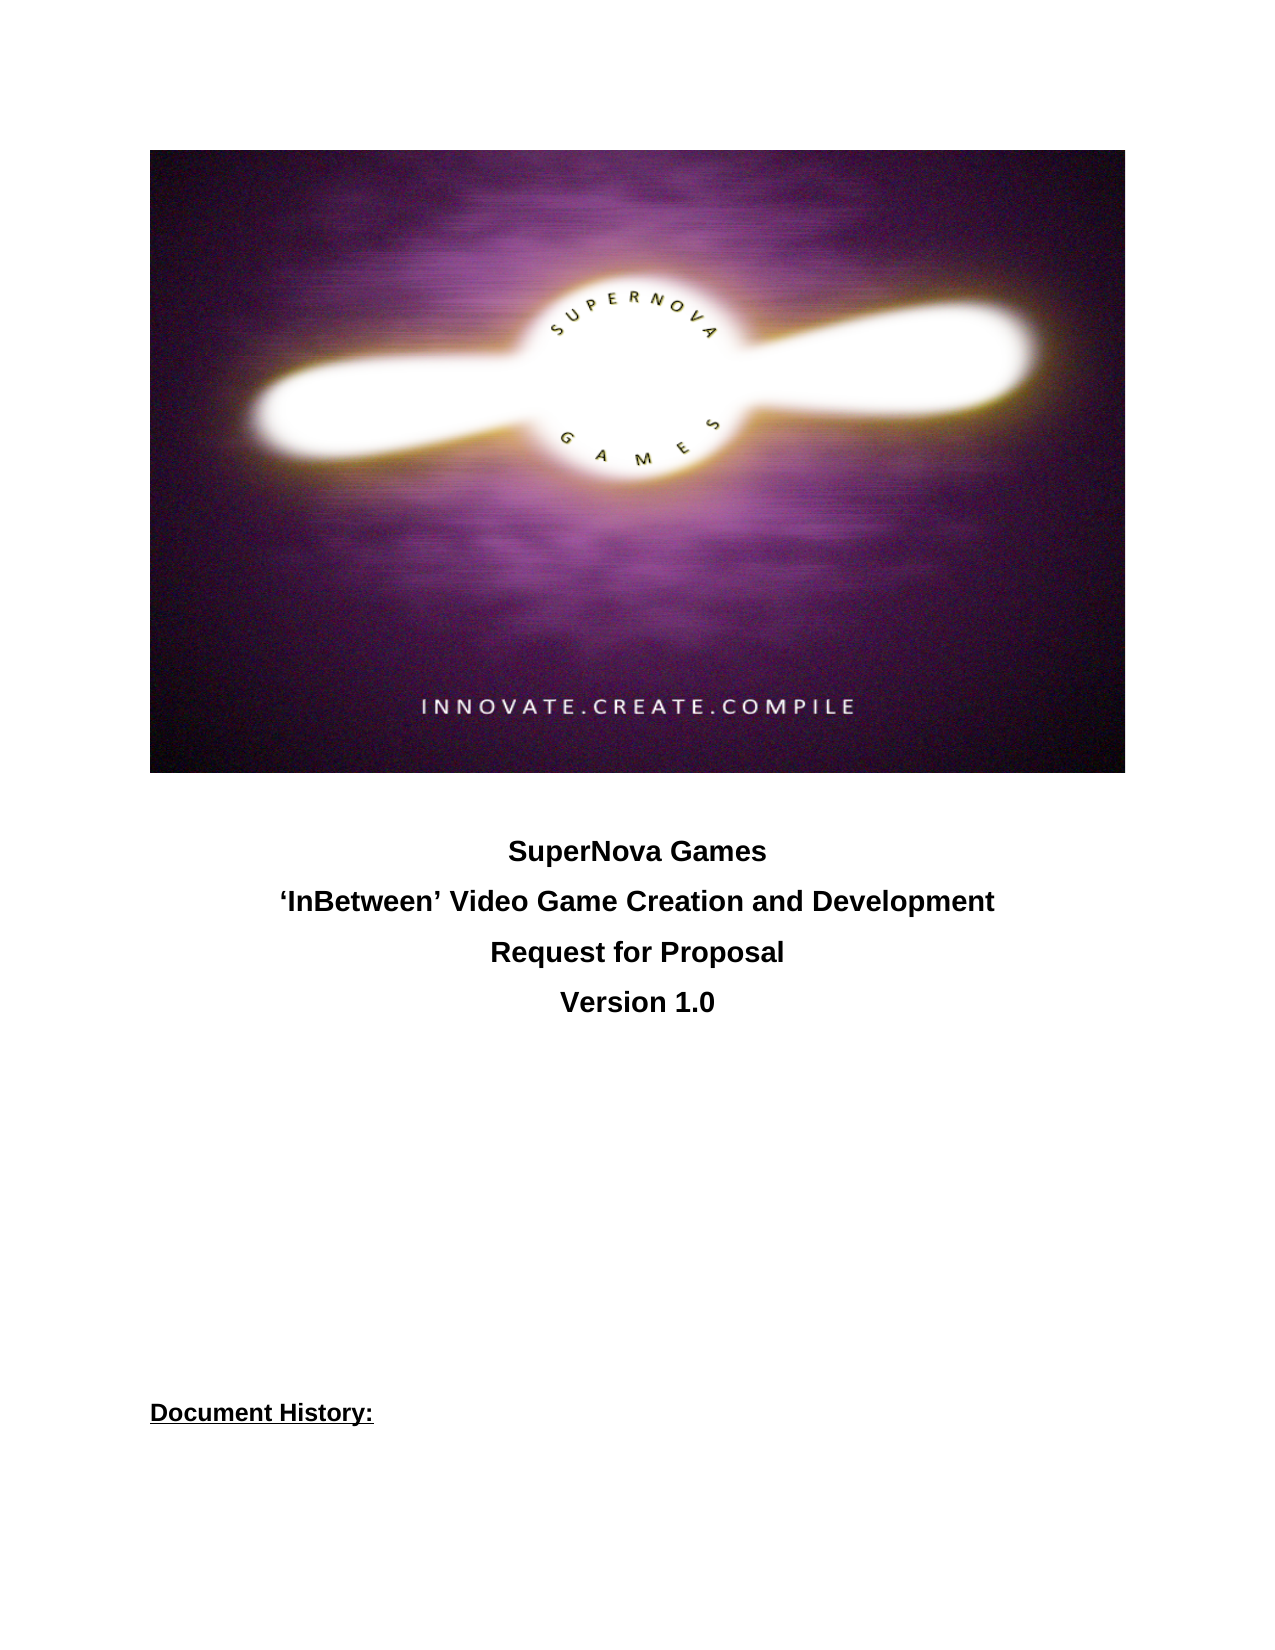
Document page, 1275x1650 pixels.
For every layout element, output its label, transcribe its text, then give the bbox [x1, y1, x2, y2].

text ‘InBetween’ Video Game Creation and Development [150, 884, 1125, 918]
text Version 1.0 [150, 985, 1125, 1018]
text Request for Proposal [150, 935, 1125, 968]
text Document History: [150, 1398, 1125, 1427]
text SuperNova Games [150, 834, 1125, 868]
picture [150, 150, 1125, 773]
